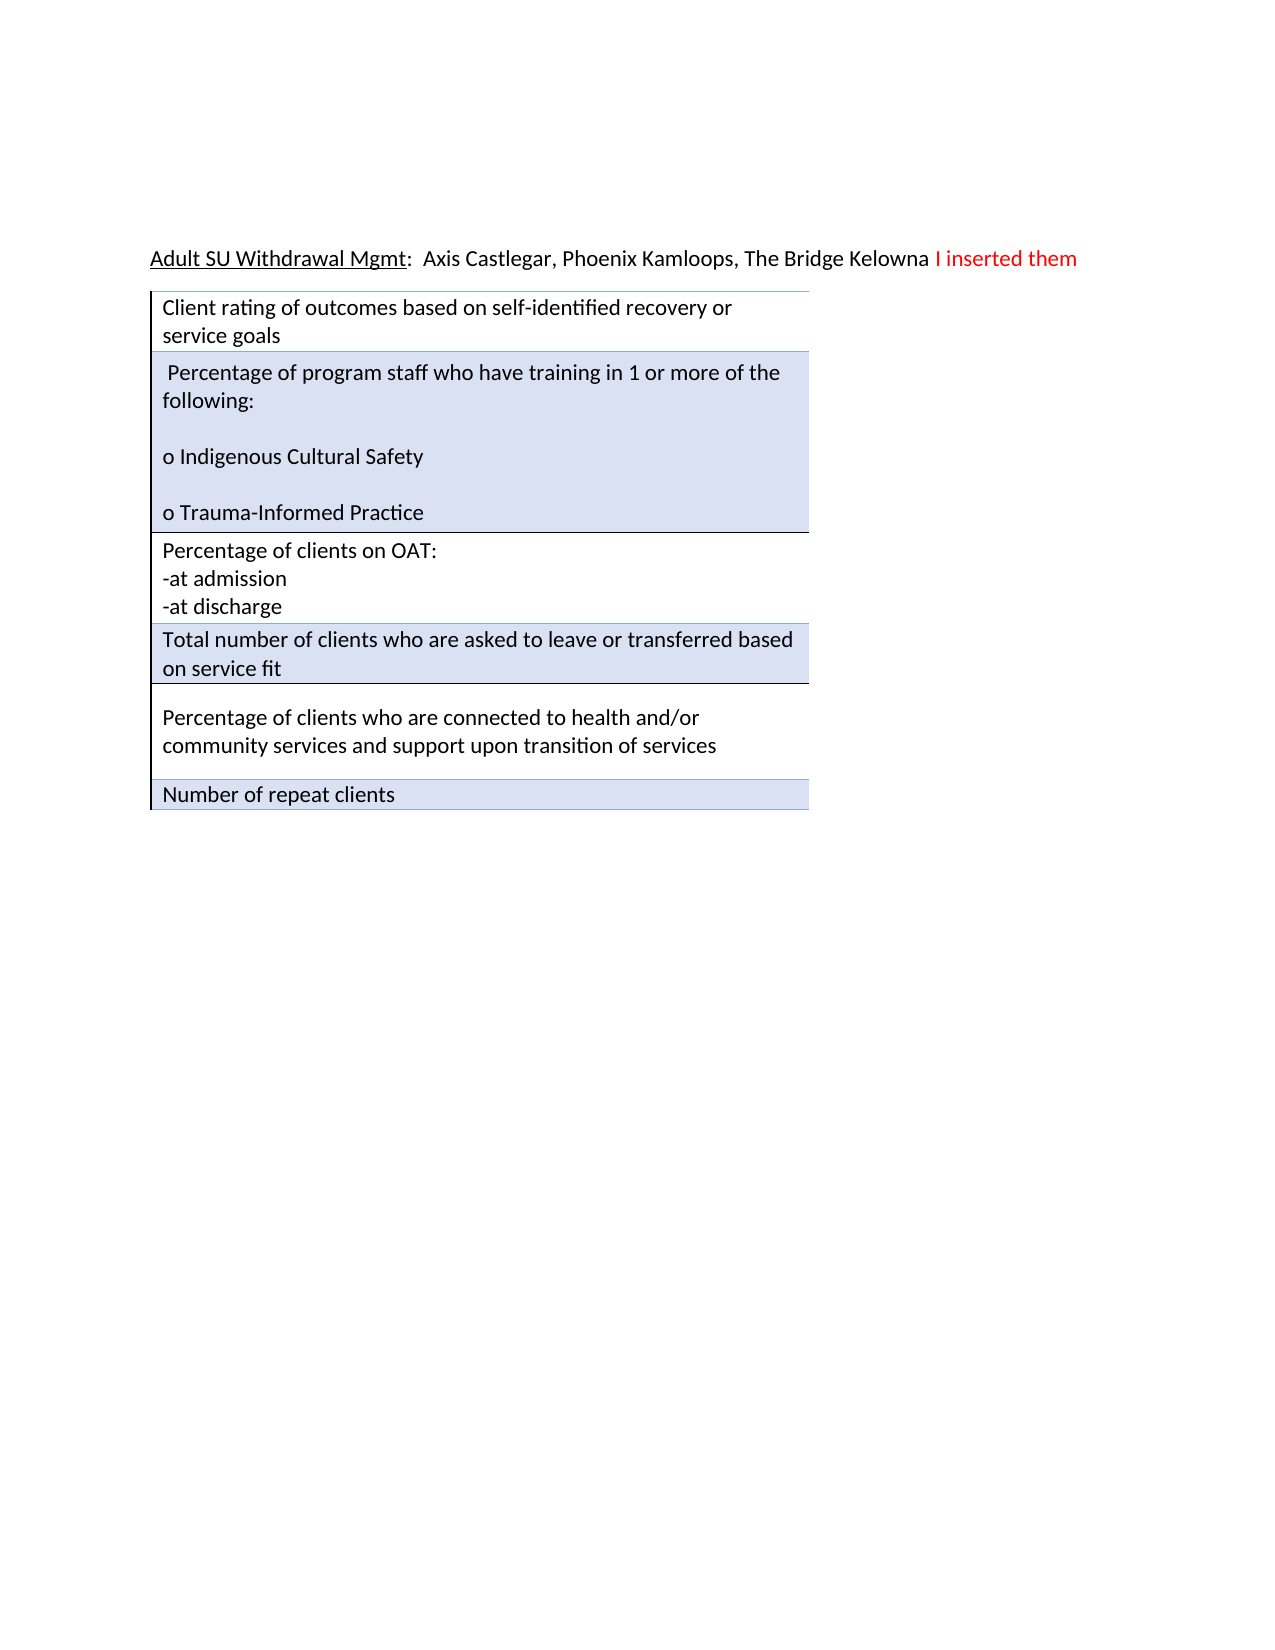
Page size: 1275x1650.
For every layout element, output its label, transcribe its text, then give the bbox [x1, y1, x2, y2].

table_cell Number of repeat clients [152, 780, 809, 809]
table_cell Percentage of clients who are connected to health and/or community services and support upon transition of services [152, 684, 809, 778]
table_cell Percentage of program staff who have training in 1 or more of the following: o Indigenous Cultural Safety o Trauma-Informed Practice [152, 352, 809, 532]
table_cell Percentage of clients on OAT: -at admission -at discharge [152, 533, 809, 623]
table_cell Total number of clients who are asked to leave or transferred based on service fit [152, 624, 809, 683]
table_header Client rating of outcomes based on self-identified recovery or service goals [152, 292, 809, 351]
text Adult SU Withdrawal Mgmt: Axis Castlegar, Phoenix Kamloops, The Bridge Kelowna I inserted them [150, 244, 1125, 272]
